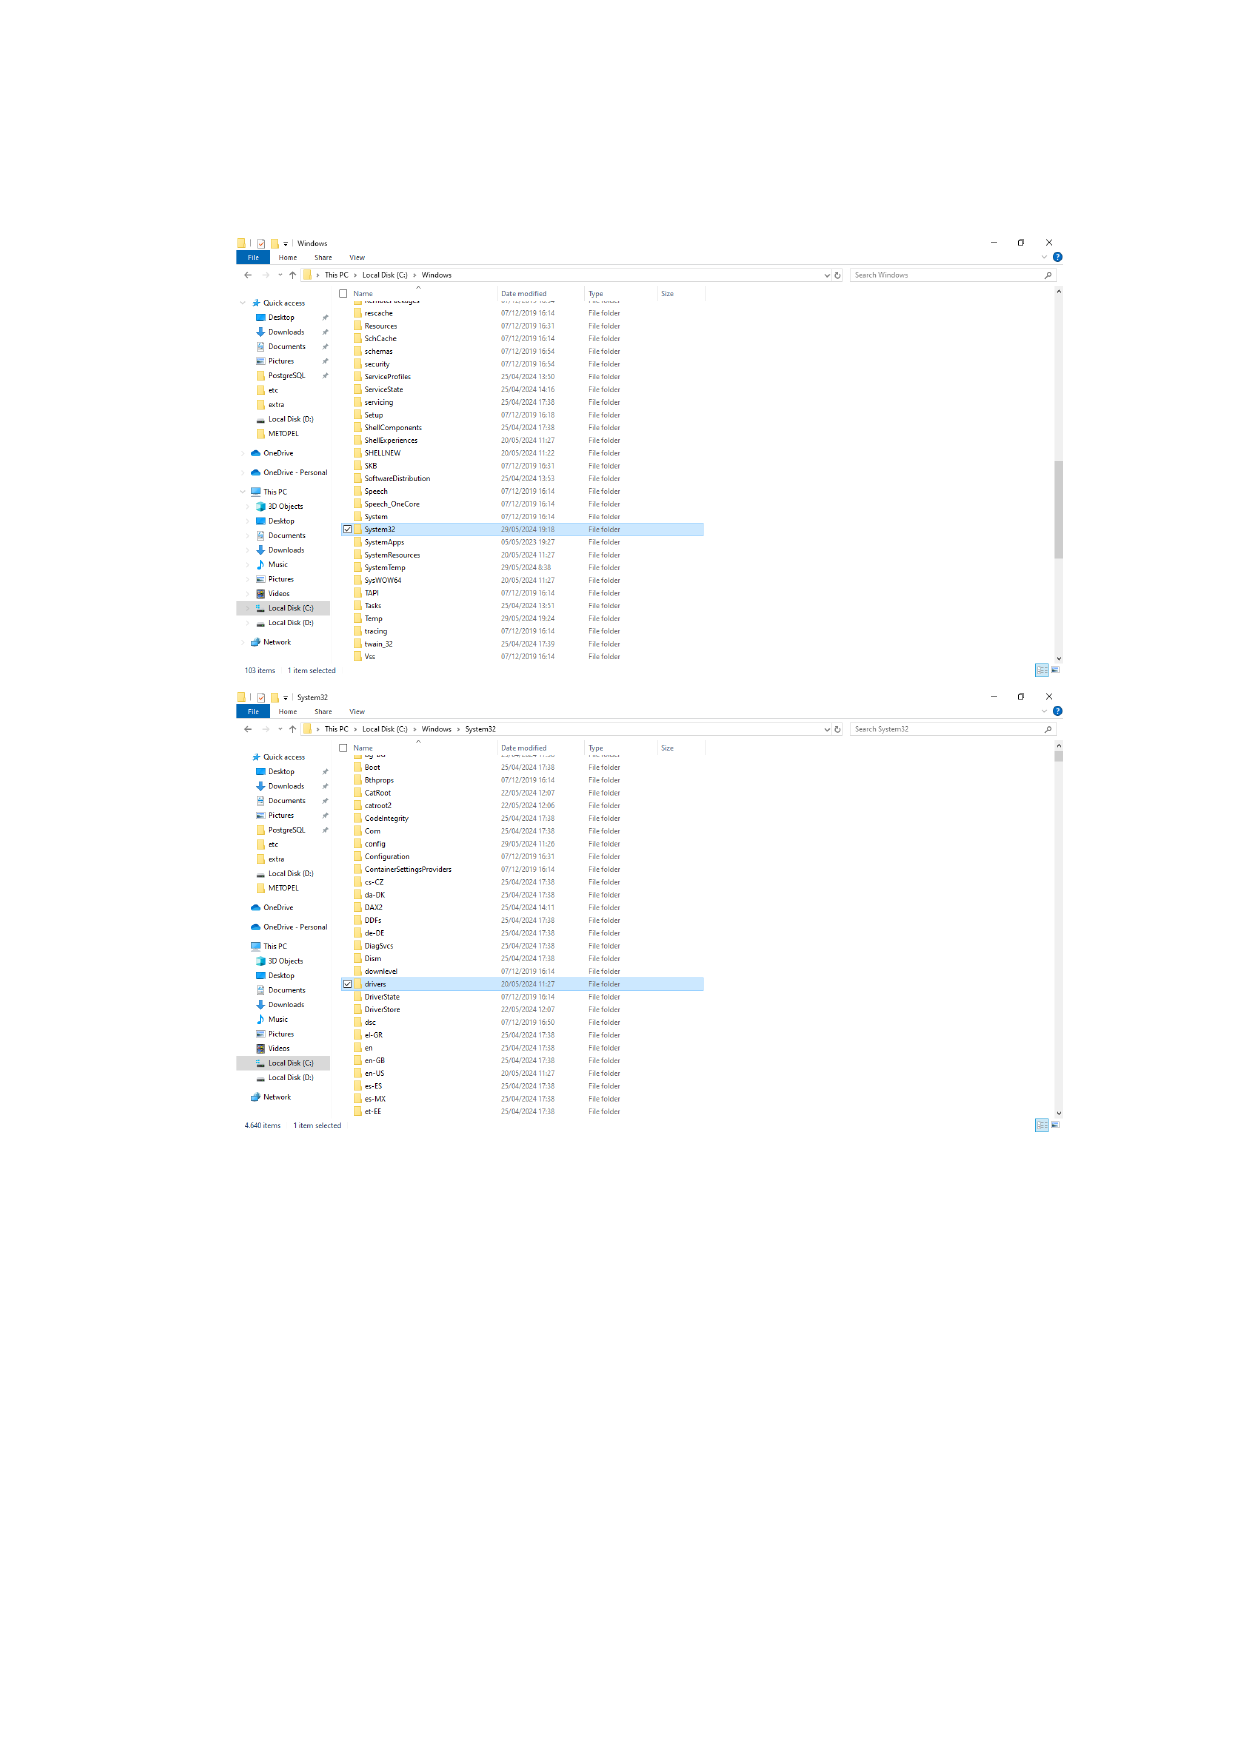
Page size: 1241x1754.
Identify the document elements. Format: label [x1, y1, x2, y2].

picture [236, 236, 1063, 677]
picture [236, 690, 1063, 1132]
